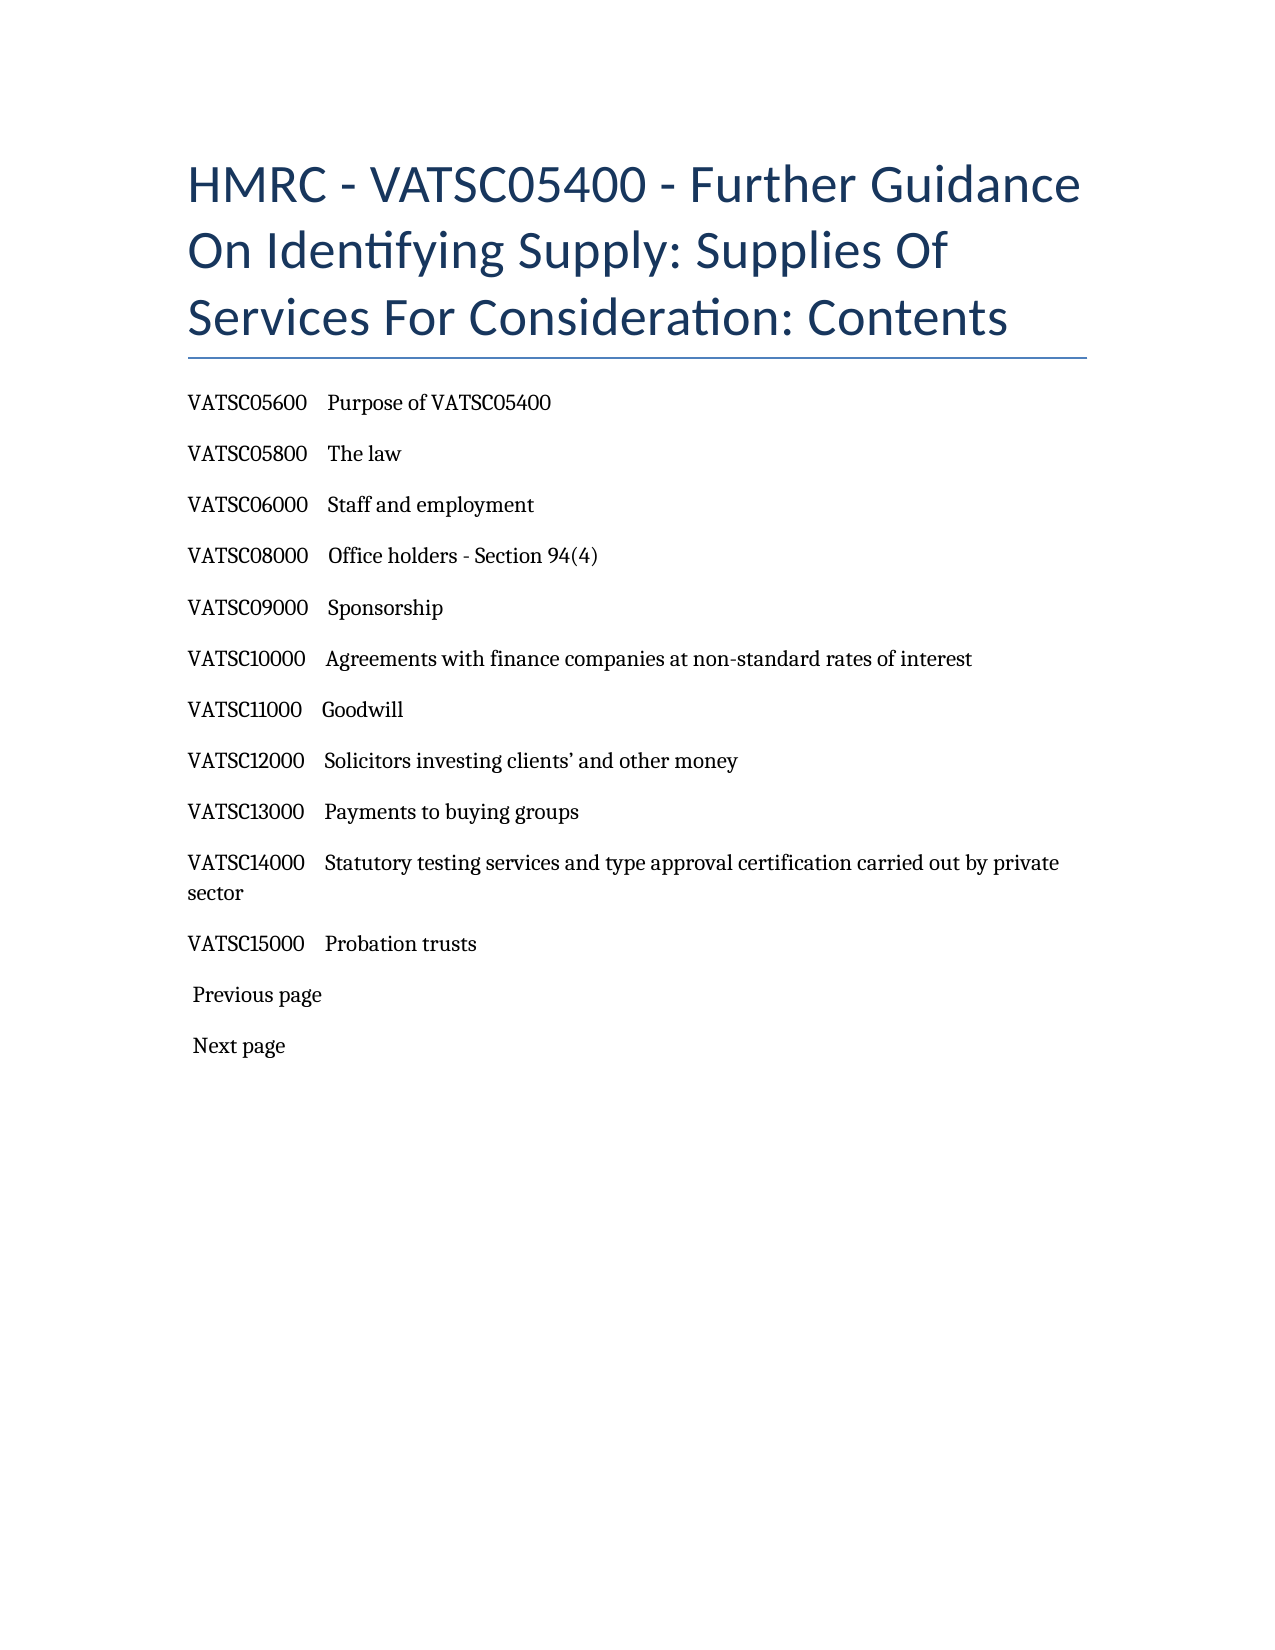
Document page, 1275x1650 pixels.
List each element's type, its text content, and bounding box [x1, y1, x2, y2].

text VATSC13000 Payments to buying groups [187, 798, 1087, 825]
text VATSC11000 Goodwill [187, 696, 1087, 723]
text Previous page [187, 982, 1087, 1008]
text VATSC12000 Solicitors investing clients’ and other money [187, 747, 1087, 774]
text VATSC08000 Office holders - Section 94(4) [187, 543, 1087, 569]
text VATSC09000 Sponsorship [187, 594, 1087, 621]
text Next page [187, 1033, 1087, 1059]
text VATSC05600 Purpose of VATSC05400 [187, 390, 1087, 416]
text VATSC10000 Agreements with finance companies at non-standard rates of interest [187, 645, 1087, 672]
title HMRC - VATSC05400 - Further Guidance On Identifying Supply: Supplies Of Services For Consideration: Contents [187, 150, 1087, 359]
text VATSC05800 The law [187, 441, 1087, 467]
text VATSC14000 Statutory testing services and type approval certification carried out by private sector [187, 849, 1087, 906]
text VATSC06000 Staff and employment [187, 492, 1087, 518]
text VATSC15000 Probation trusts [187, 931, 1087, 957]
